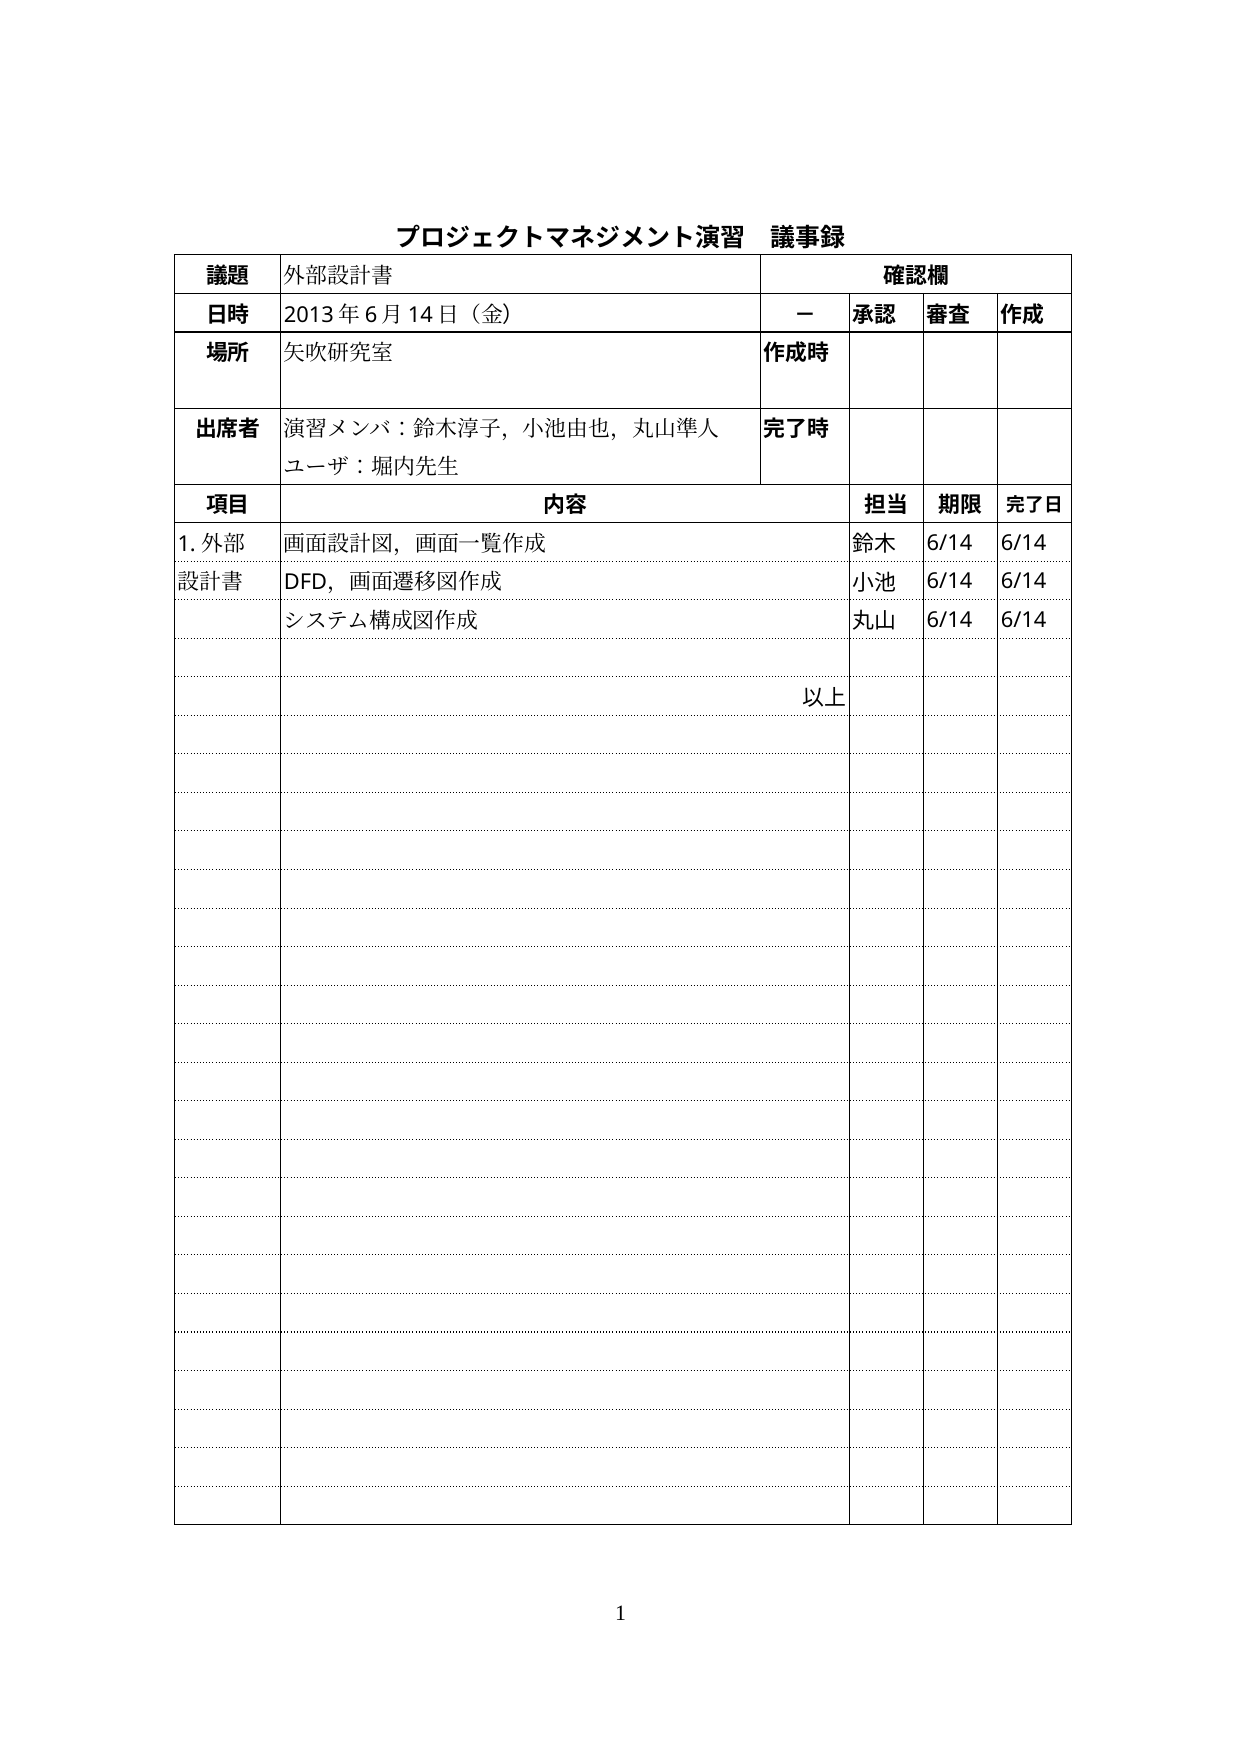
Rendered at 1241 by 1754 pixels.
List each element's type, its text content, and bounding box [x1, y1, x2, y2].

table_cell [281, 1023, 849, 1062]
table_cell [850, 1254, 923, 1293]
table_cell [175, 985, 280, 1023]
table_cell [924, 792, 997, 830]
table_cell [850, 715, 923, 753]
table_cell [998, 985, 1071, 1023]
table_cell 丸山 [850, 599, 923, 638]
table_cell [998, 830, 1071, 869]
table_cell [175, 715, 280, 753]
table_cell [998, 792, 1071, 830]
table_cell [998, 1370, 1071, 1408]
table_cell [175, 1254, 280, 1293]
table_cell [175, 792, 280, 830]
table_cell [175, 1370, 280, 1408]
text プロジェクトマネジメント演習 議事録 [177, 217, 1063, 254]
table_cell [924, 676, 997, 715]
table_cell [175, 1486, 280, 1524]
table_cell [924, 1023, 997, 1062]
table_cell [175, 1447, 280, 1486]
table_cell [175, 830, 280, 869]
table_cell [924, 946, 997, 984]
table_cell [850, 1177, 923, 1216]
table_cell [924, 908, 997, 946]
table_cell [281, 1486, 849, 1524]
table_cell [924, 1100, 997, 1139]
table_cell [175, 676, 280, 715]
table_cell [281, 1139, 849, 1177]
table_cell [850, 985, 923, 1023]
table_cell [850, 638, 923, 676]
table_header 確認欄 [761, 255, 1071, 293]
table_cell [924, 1139, 997, 1177]
table_cell [924, 1177, 997, 1216]
table_cell [850, 676, 923, 715]
table_cell [850, 753, 923, 792]
table_cell [850, 1486, 923, 1524]
table_cell 日時 [175, 294, 280, 331]
table_cell [998, 946, 1071, 984]
table_cell 6/14 [924, 599, 997, 638]
table_cell [924, 715, 997, 753]
table_cell 鈴木 [850, 523, 923, 561]
table_cell [850, 1370, 923, 1408]
table_cell 作成 [998, 294, 1071, 331]
table_cell [998, 1023, 1071, 1062]
table_cell [850, 333, 923, 407]
table_cell [281, 753, 849, 792]
table_cell [850, 869, 923, 907]
table_cell [998, 1139, 1071, 1177]
table_cell [924, 638, 997, 676]
table_cell [850, 1062, 923, 1100]
table_cell [850, 1100, 923, 1139]
table_cell [281, 1331, 849, 1370]
table_cell [998, 1409, 1071, 1447]
table_cell [924, 1062, 997, 1100]
table_cell DFD，画面遷移図作成 [281, 561, 849, 599]
table_cell [175, 1293, 280, 1331]
table_cell [998, 869, 1071, 907]
table_cell [175, 1100, 280, 1139]
table_cell [924, 1254, 997, 1293]
table_cell [175, 753, 280, 792]
table_cell 完了時 [761, 409, 849, 483]
table_cell [281, 1293, 849, 1331]
table_cell [850, 1023, 923, 1062]
table_cell [998, 333, 1071, 407]
table_cell [175, 1216, 280, 1254]
table_cell 1. 外部 [175, 523, 280, 561]
table_cell 場所 [175, 333, 280, 407]
table_cell [998, 409, 1071, 483]
table_cell [998, 1331, 1071, 1370]
table_cell [924, 1486, 997, 1524]
table_cell [924, 333, 997, 407]
table_cell [998, 638, 1071, 676]
table_cell [924, 1293, 997, 1331]
table_cell 6/14 [998, 523, 1071, 561]
table_cell [281, 1254, 849, 1293]
table_cell 期限 [924, 485, 997, 522]
table_cell 完了日 [998, 485, 1071, 522]
table_cell － [761, 294, 849, 331]
table_cell 以上 [281, 676, 849, 715]
table_cell [850, 1331, 923, 1370]
table_cell [281, 638, 849, 676]
table_cell [175, 1177, 280, 1216]
table_cell [924, 1370, 997, 1408]
table_cell [281, 1409, 849, 1447]
table_cell [850, 1293, 923, 1331]
table_cell [281, 1447, 849, 1486]
table_cell [850, 946, 923, 984]
table_cell 小池 [850, 561, 923, 599]
table_cell [175, 1331, 280, 1370]
table_cell [998, 1447, 1071, 1486]
table_cell [175, 638, 280, 676]
table_cell [850, 1139, 923, 1177]
table_cell 6/14 [998, 561, 1071, 599]
table_header 議題 [175, 255, 280, 293]
table_cell [924, 1331, 997, 1370]
table_cell [998, 1100, 1071, 1139]
table_cell [281, 792, 849, 830]
table_cell [998, 1254, 1071, 1293]
table_cell 6/14 [924, 523, 997, 561]
table_cell [175, 946, 280, 984]
table_cell [281, 830, 849, 869]
table_cell [850, 792, 923, 830]
table_cell 作成時 [761, 333, 849, 407]
table_cell [281, 908, 849, 946]
table_cell [175, 908, 280, 946]
table_cell 審査 [924, 294, 997, 331]
table_cell [850, 830, 923, 869]
table_cell 演習メンバ：鈴木淳子，小池由也，丸山準人 ユーザ：堀内先生 [281, 409, 760, 483]
table_cell [998, 1177, 1071, 1216]
table_cell [850, 409, 923, 483]
table_cell [924, 409, 997, 483]
table_cell [924, 753, 997, 792]
table_cell [850, 908, 923, 946]
table_cell [281, 1177, 849, 1216]
table_cell [281, 715, 849, 753]
table_cell [998, 1486, 1071, 1524]
table_cell 画面設計図，画面一覧作成 [281, 523, 849, 561]
table_cell [850, 1216, 923, 1254]
table_cell [281, 1062, 849, 1100]
table_cell [175, 869, 280, 907]
table_cell 矢吹研究室 [281, 333, 760, 407]
table_cell [998, 1293, 1071, 1331]
table_cell [924, 1216, 997, 1254]
table_cell [998, 1216, 1071, 1254]
table_cell [924, 869, 997, 907]
table_cell [281, 985, 849, 1023]
table_cell [281, 1370, 849, 1408]
table_cell 承認 [850, 294, 923, 331]
table_cell [175, 1409, 280, 1447]
table_cell [175, 1023, 280, 1062]
table_cell [924, 830, 997, 869]
table_cell 設計書 [175, 561, 280, 599]
table_cell [998, 1062, 1071, 1100]
table_cell 6/14 [998, 599, 1071, 638]
table_cell 出席者 [175, 409, 280, 483]
table_cell [281, 1216, 849, 1254]
table_cell 項目 [175, 485, 280, 522]
table_cell [175, 1062, 280, 1100]
table_cell [924, 985, 997, 1023]
table_cell 内容 [281, 485, 849, 522]
table_cell [281, 869, 849, 907]
table_cell [175, 599, 280, 638]
table_cell [998, 676, 1071, 715]
table_cell [175, 1139, 280, 1177]
table_cell [924, 1447, 997, 1486]
table_cell [998, 753, 1071, 792]
table_cell [850, 1409, 923, 1447]
table_cell 6/14 [924, 561, 997, 599]
table_cell [998, 715, 1071, 753]
table_cell 担当 [850, 485, 923, 522]
table_cell [281, 946, 849, 984]
table_cell [281, 1100, 849, 1139]
table_cell 2013年6月14日（金） [281, 294, 760, 331]
table_header 外部設計書 [281, 255, 760, 293]
table_cell [850, 1447, 923, 1486]
table_cell [924, 1409, 997, 1447]
table_cell システム構成図作成 [281, 599, 849, 638]
table_cell [998, 908, 1071, 946]
